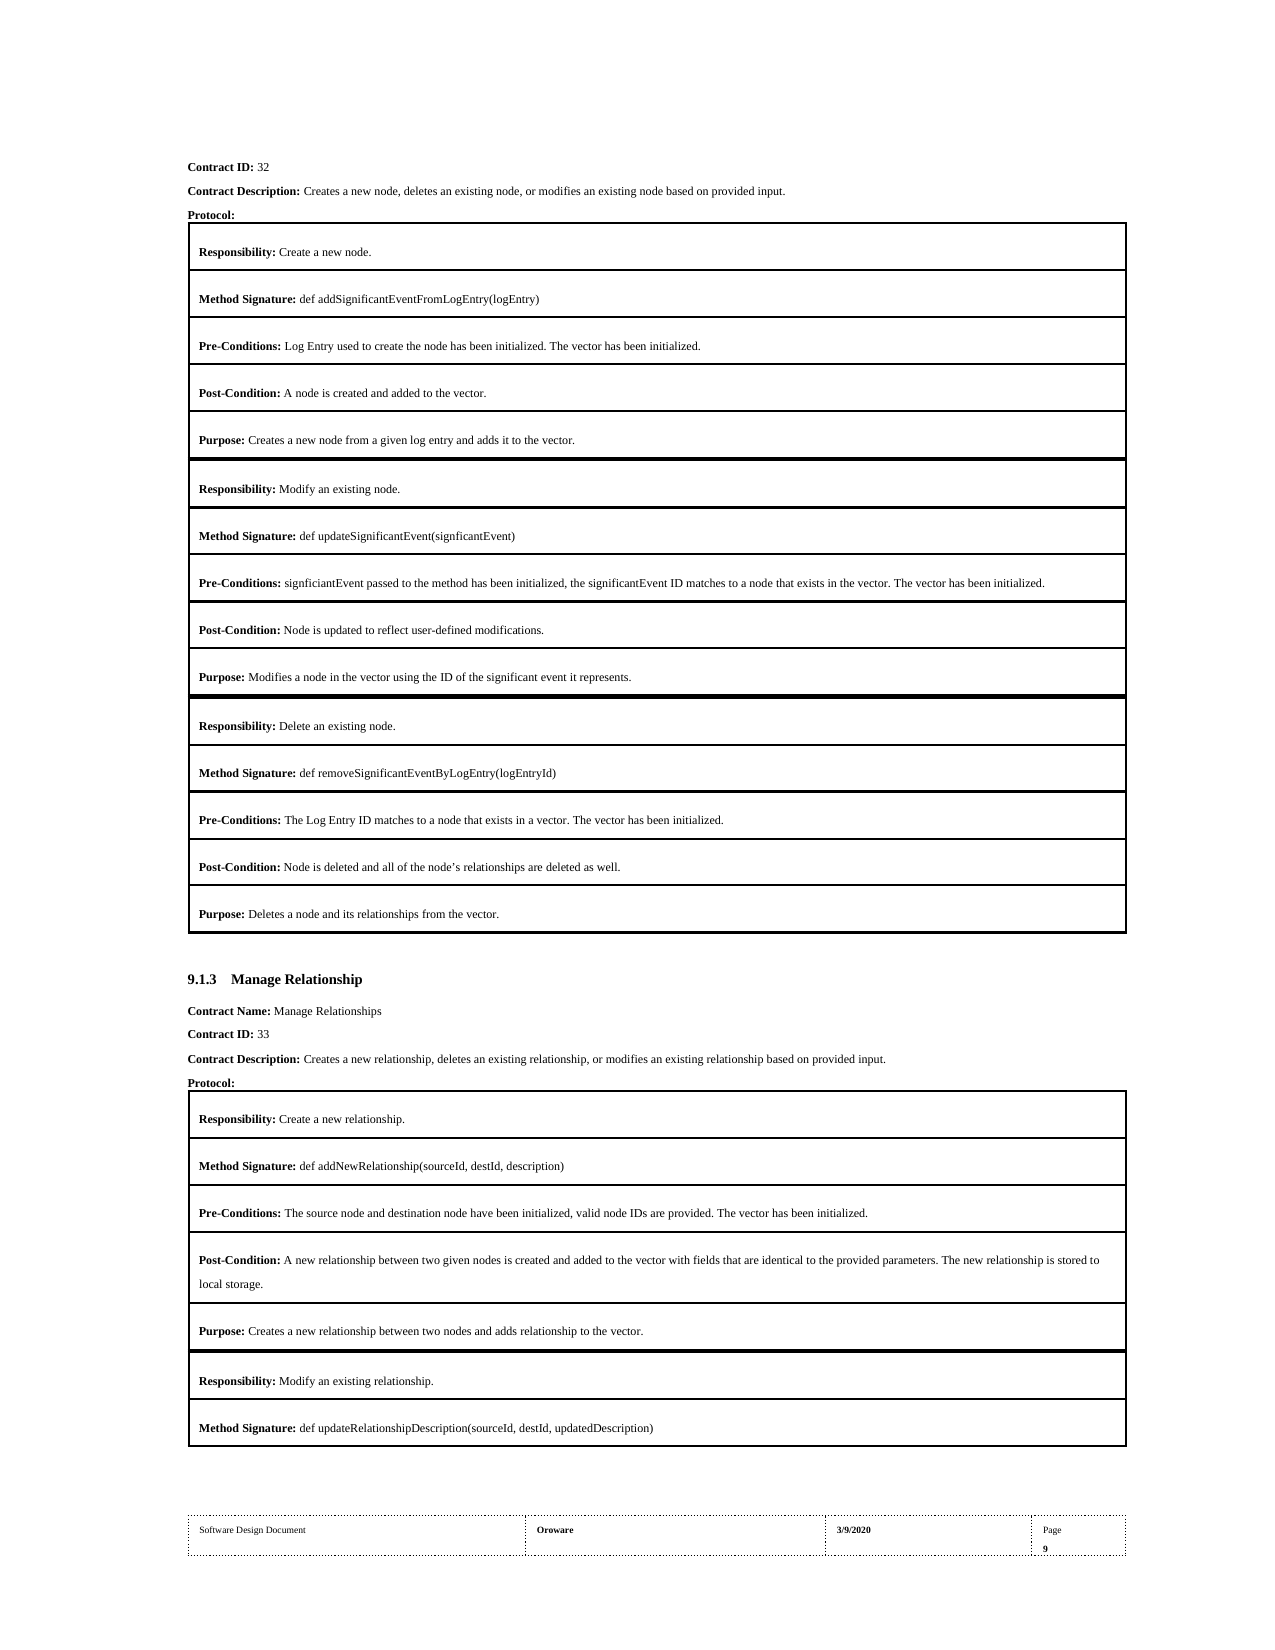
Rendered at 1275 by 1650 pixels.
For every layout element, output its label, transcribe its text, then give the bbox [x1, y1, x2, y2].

text Contract Description: Creates a new relationship, deletes an existing relationship, or modifies an existing relationship based on provided input. [187, 1042, 1125, 1066]
table_cell Method Signature: def addSignificantEventFromLogEntry(logEntry) [190, 271, 1125, 316]
table_cell Method Signature: def updateSignificantEvent(signficantEvent) [190, 509, 1125, 553]
table_cell Method Signature: def addNewRelationship(sourceId, destId, description) [190, 1139, 1125, 1184]
table_cell Method Signature: def removeSignificantEventByLogEntry(logEntryId) [190, 746, 1125, 790]
table_cell Purpose: Creates a new relationship between two nodes and adds relationship to the vector. [190, 1304, 1125, 1349]
subtitle 9.1.3 Manage Relationship [187, 958, 1125, 987]
table_cell Post-Condition: Node is updated to reflect user-defined modifications. [190, 603, 1125, 647]
table_header Responsibility: Create a new node. [190, 224, 1125, 269]
table_header Responsibility: Create a new relationship. [190, 1092, 1125, 1137]
table_cell Pre-Conditions: The Log Entry ID matches to a node that exists in a vector. The vector has been initialized. [190, 793, 1125, 837]
text Protocol: [187, 1066, 1125, 1090]
table_cell Pre-Conditions: The source node and destination node have been initialized, valid node IDs are provided. The vector has been initialized. [190, 1186, 1125, 1231]
table_header Responsibility: Modify an existing node. [190, 461, 1125, 506]
table_cell Purpose: Deletes a node and its relationships from the vector. [190, 886, 1125, 931]
text Contract Name: Manage Relationships [187, 993, 1125, 1018]
text Contract Description: Creates a new node, deletes an existing node, or modifies an existing node based on provided input. [187, 174, 1125, 198]
table_cell Post-Condition: A new relationship between two given nodes is created and added to the vector with fields that are identical to the provided parameters. The new relationship is stored to local storage. [190, 1233, 1125, 1302]
table_cell Method Signature: def updateRelationshipDescription(sourceId, destId, updatedDescription) [190, 1400, 1125, 1445]
table_cell Pre-Conditions: Log Entry used to create the node has been initialized. The vector has been initialized. [190, 318, 1125, 363]
table_cell Purpose: Creates a new node from a given log entry and adds it to the vector. [190, 412, 1125, 457]
table_cell Purpose: Modifies a node in the vector using the ID of the significant event it represents. [190, 649, 1125, 694]
table_cell Post-Condition: Node is deleted and all of the node’s relationships are deleted as well. [190, 840, 1125, 884]
text Protocol: [187, 198, 1125, 222]
text Contract ID: 32 [187, 150, 1125, 174]
table_cell Pre-Conditions: signficiantEvent passed to the method has been initialized, the significantEvent ID matches to a node that exists in the vector. The vector has been initialized. [190, 555, 1125, 600]
table_header Responsibility: Modify an existing relationship. [190, 1353, 1125, 1398]
table_header Responsibility: Delete an existing node. [190, 699, 1125, 743]
table_cell Post-Condition: A node is created and added to the vector. [190, 365, 1125, 410]
text Contract ID: 33 [187, 1018, 1125, 1042]
